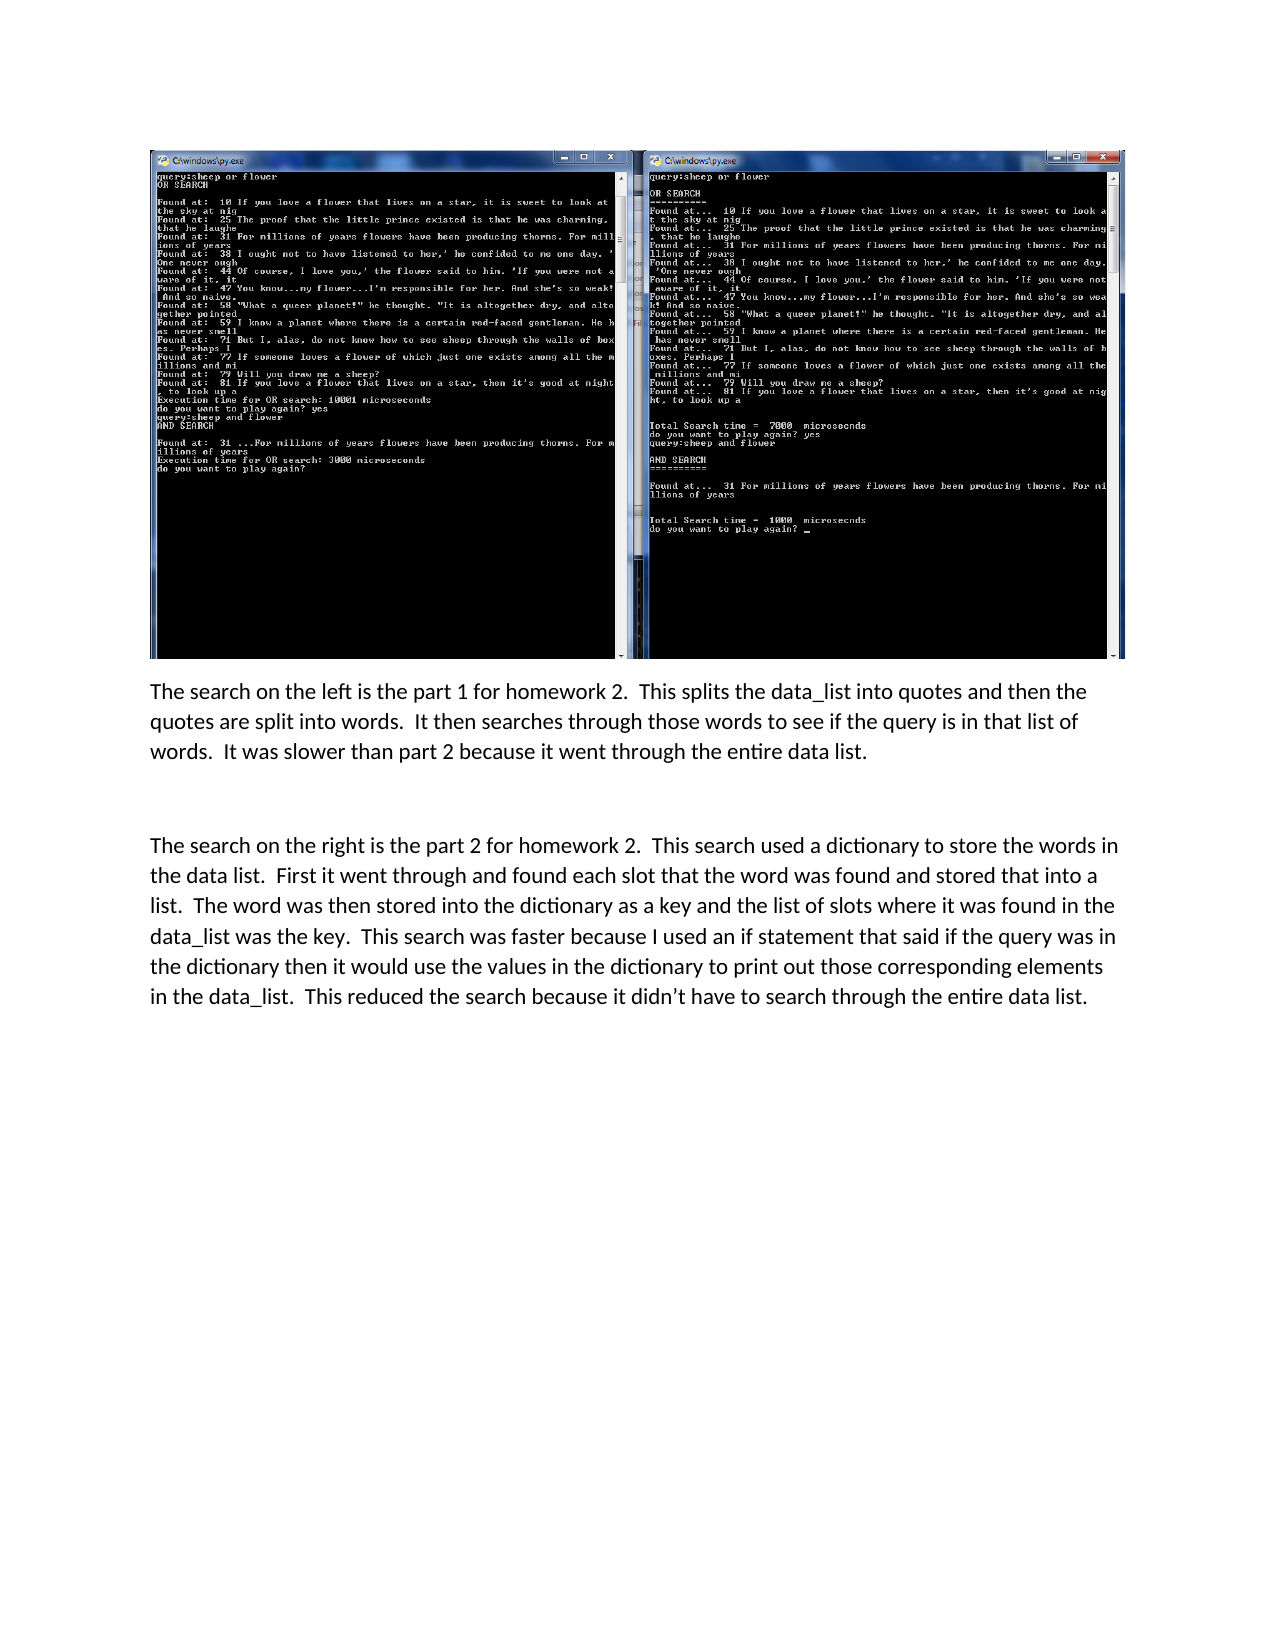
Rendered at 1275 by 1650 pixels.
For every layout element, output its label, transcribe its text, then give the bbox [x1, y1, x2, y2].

text The search on the right is the part 2 for homework 2. This search used a dictionary to store the words in the data list. First it went through and found each slot that the word was found and stored that into a list. The word was then stored into the dictionary as a key and the list of slots where it was found in the data_list was the key. This search was faster because I used an if statement that said if the query was in the dictionary then it would use the values in the dictionary to print out those corresponding elements in the data_list. This reduced the search because it didn’t have to search through the entire data list. [150, 831, 1125, 1010]
picture [150, 150, 1125, 659]
text The search on the left is the part 1 for homework 2. This splits the data_list into quotes and then the quotes are split into words. It then searches through those words to see if the query is in that list of words. It was slower than part 2 because it went through the entire data list. [150, 677, 1125, 766]
